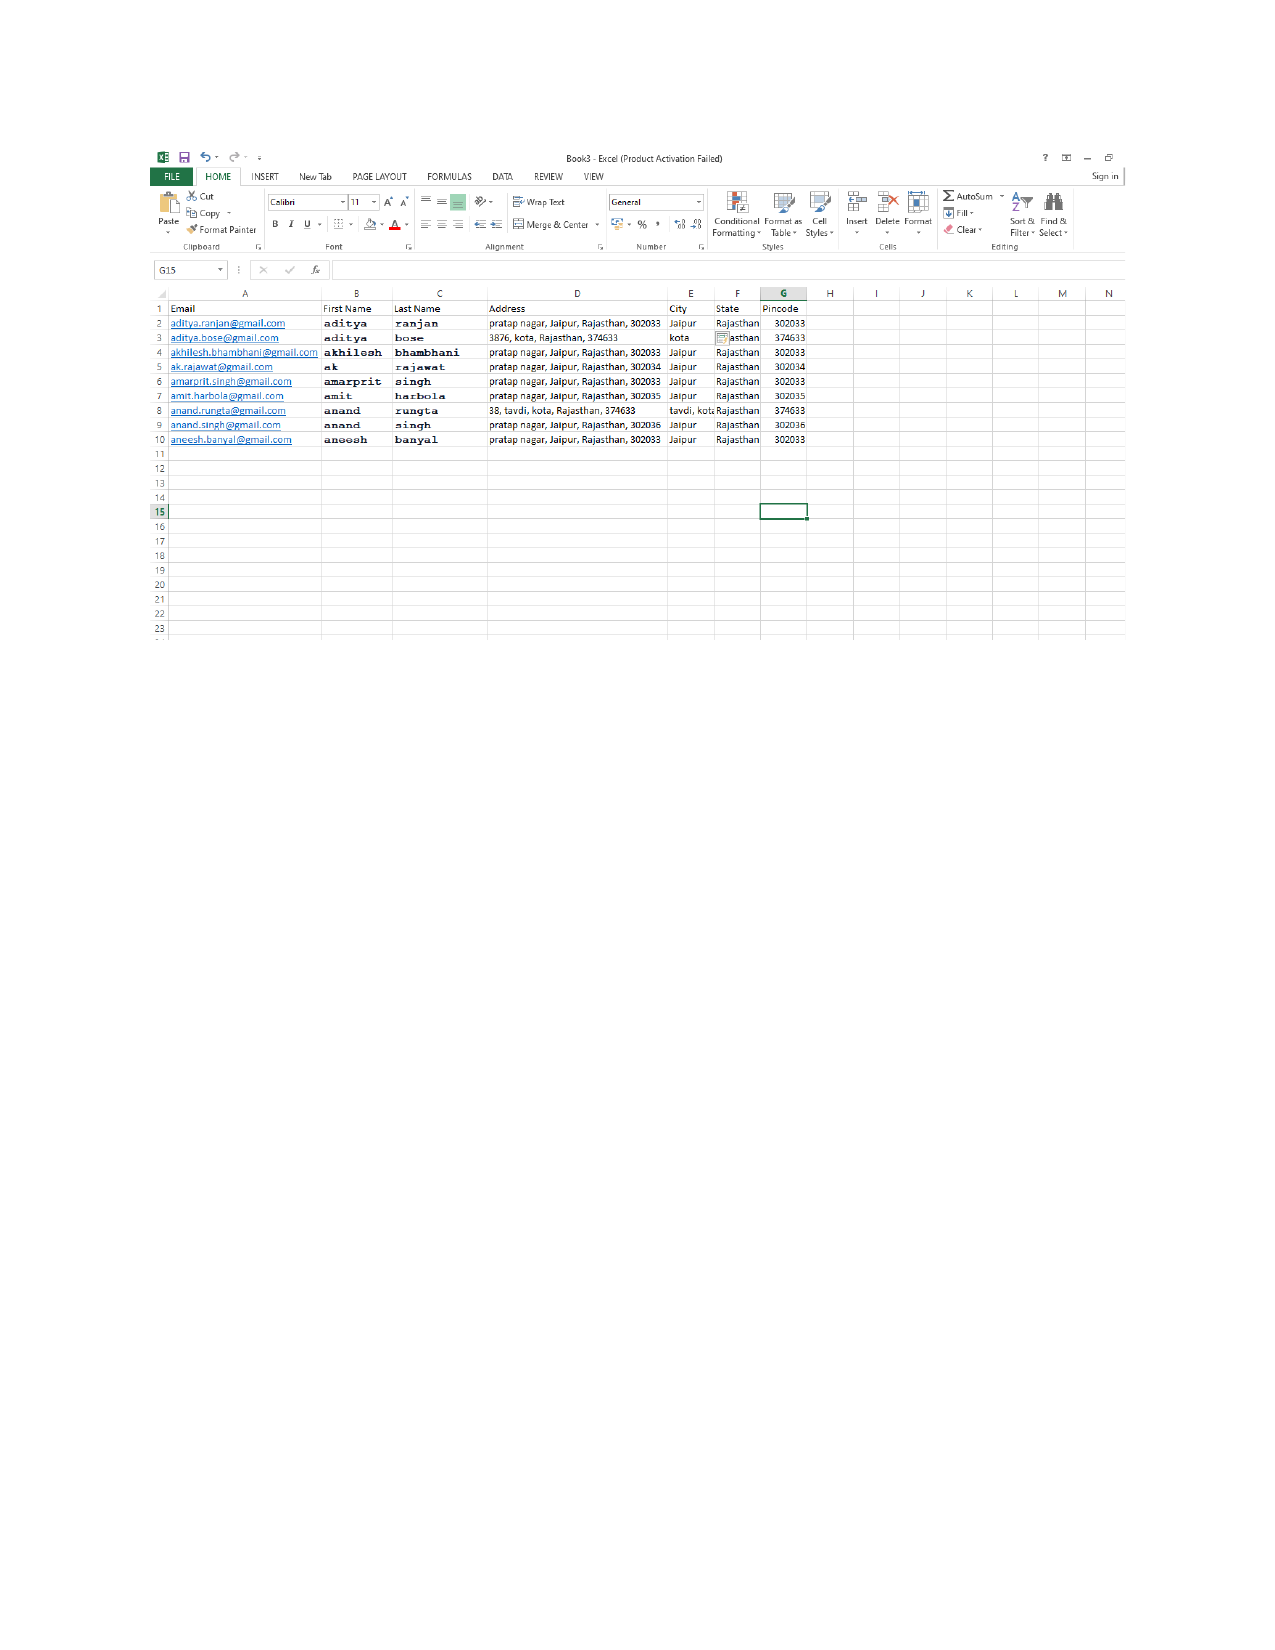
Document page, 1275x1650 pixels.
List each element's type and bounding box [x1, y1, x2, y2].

picture [150, 150, 1125, 640]
